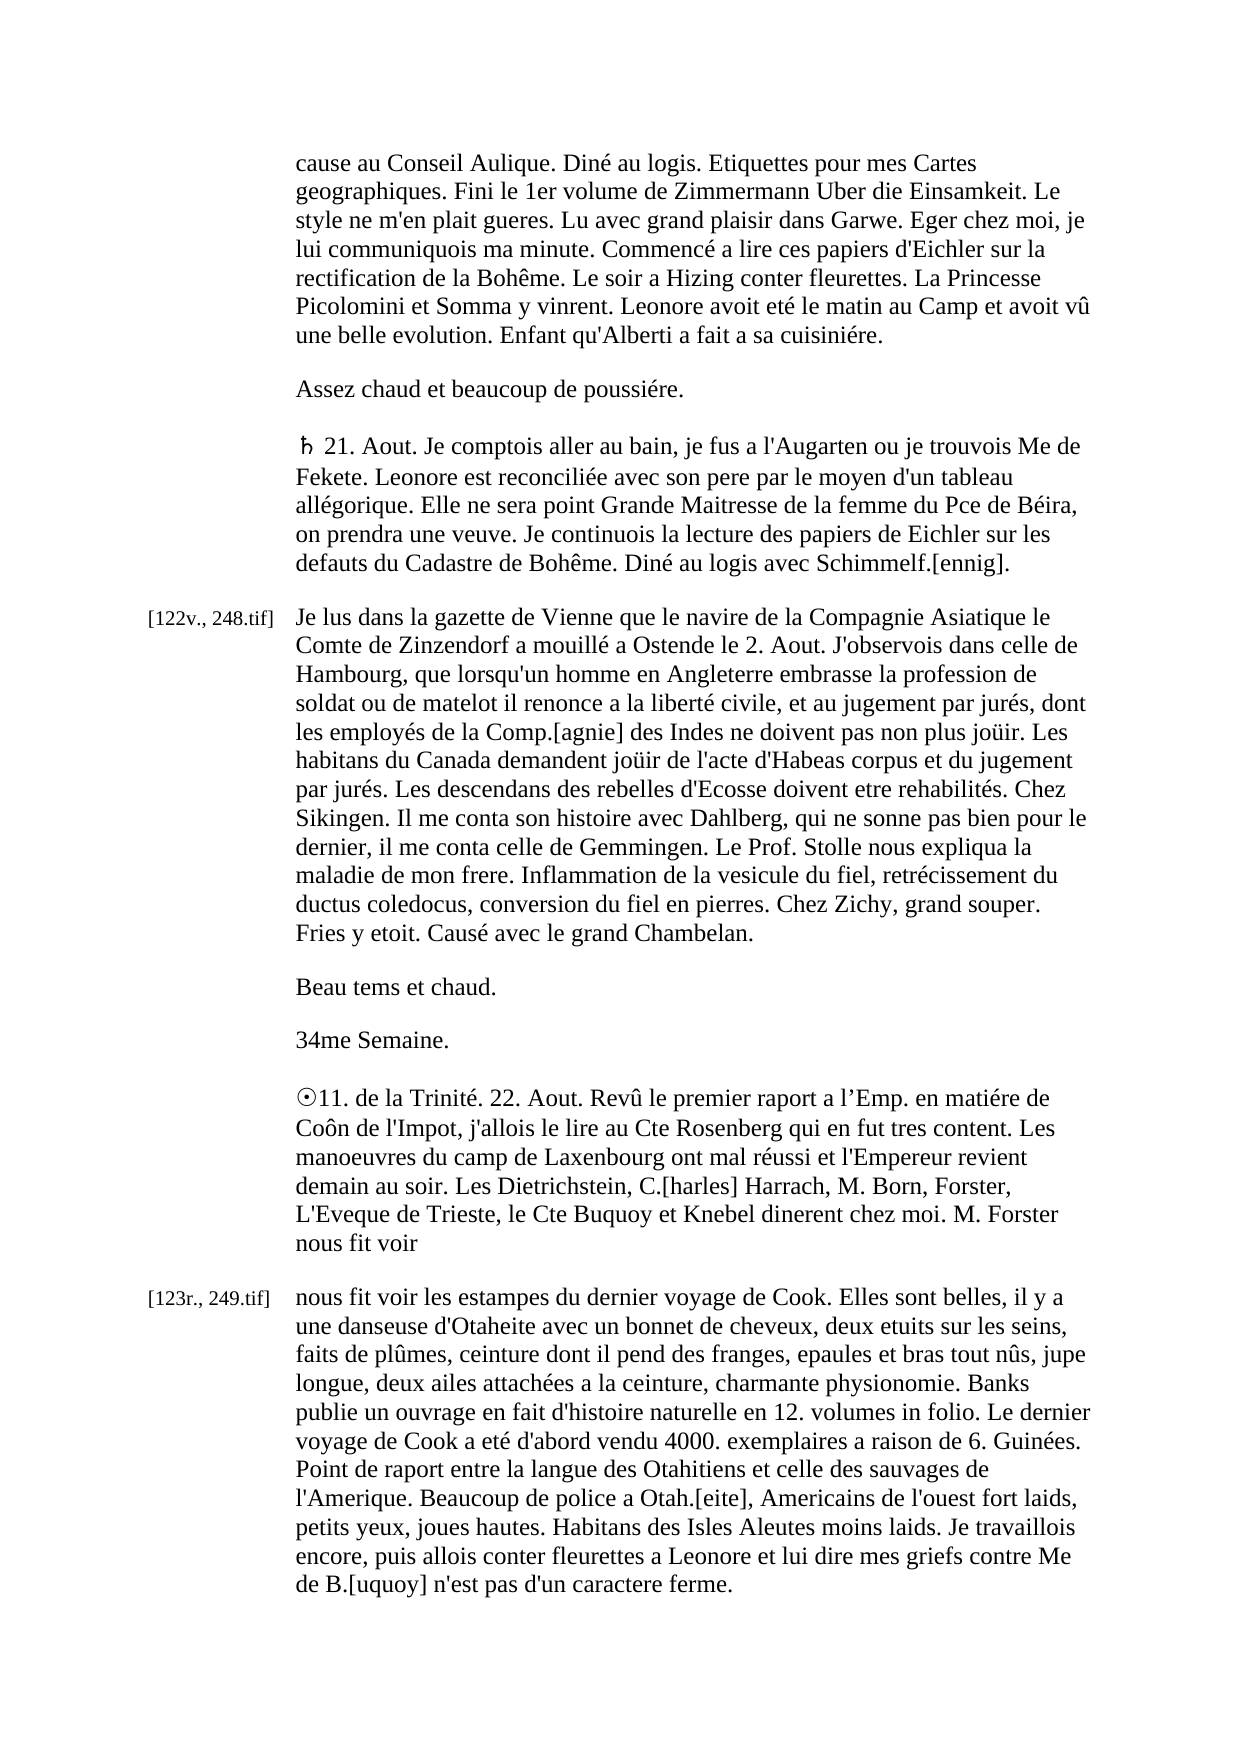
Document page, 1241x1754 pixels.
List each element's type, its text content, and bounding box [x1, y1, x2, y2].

text ♄ 21. Aout. Je comptois aller au bain, je fus a l'Augarten ou je trouvois Me de Fekete. Leonore est reconciliée avec son pere par le moyen d'un tableau allégorique. Elle ne sera point Grande Maitresse de la femme du Pce de Béira, on prendra une veuve. Je continuois la lecture des papiers de Eichler sur les defauts du Cadastre de Bohême. Diné au logis avec Schimmelf.[ennig]. [295, 428, 1093, 577]
text Assez chaud et beaucoup de poussiére. [295, 374, 1093, 403]
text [148, 148, 1093, 349]
text Beau tems et chaud. [295, 972, 1093, 1000]
text [123r., 249.tif] nous fit voir les estampes du dernier voyage de Cook. Elles sont belles, il y a une danseuse d'Otaheite avec un bonnet de cheveux, deux etuits sur les seins, faits de plûmes, ceinture dont il pend des franges, epaules et bras tout nûs, jupe longue, deux ailes attachées a la ceinture, charmante physionomie. Banks publie un ouvrage en fait d'histoire naturelle en 12. volumes in folio. Le dernier voyage de Cook a eté d'abord vendu 4000. exemplaires a raison de 6. Guinées. Point de raport entre la langue des Otahitiens et celle des sauvages de l'Amerique. Beaucoup de police a Otah.[eite], Americains de l'ouest fort laids, petits yeux, joues hautes. Habitans des Isles Aleutes moins laids. Je travaillois encore, puis allois conter fleurettes a Leonore et lui dire mes griefs contre Me de B.[uquoy] n'est pas d'un caractere ferme. [148, 1282, 1093, 1598]
text [122v., 248.tif] Je lus dans la gazette de Vienne que le navire de la Compagnie Asiatique le Comte de Zinzendorf a mouillé a Ostende le 2. Aout. J'observois dans celle de Hambourg, que lorsqu'un homme en Angleterre embrasse la profession de soldat ou de matelot il renonce a la liberté civile, et au jugement par jurés, dont les employés de la Comp.[agnie] des Indes ne doivent pas non plus joüir. Les habitans du Canada demandent joüir de l'acte d'Habeas corpus et du jugement par jurés. Les descendans des rebelles d'Ecosse doivent etre rehabilités. Chez Sikingen. Il me conta son histoire avec Dahlberg, qui ne sonne pas bien pour le dernier, il me conta celle de Gemmingen. Le Prof. Stolle nous expliqua la maladie de mon frere. Inflammation de la vesicule du fiel, retrécissement du ductus coledocus, conversion du fiel en pierres. Chez Zichy, grand souper. Fries y etoit. Causé avec le grand Chambelan. [148, 602, 1093, 947]
text 34me Semaine. [295, 1025, 1093, 1054]
text ☉11. de la Trinité. 22. Aout. Revû le premier raport a l’Emp. en matiére de Coôn de l'Impot, j'allois le lire au Cte Rosenberg qui en fut tres content. Les manoeuvres du camp de Laxenbourg ont mal réussi et l'Empereur revient demain au soir. Les Dietrichstein, C.[harles] Harrach, M. Born, Forster, L'Eveque de Trieste, le Cte Buquoy et Knebel dinerent chez moi. M. Forster nous fit voir [295, 1079, 1093, 1257]
